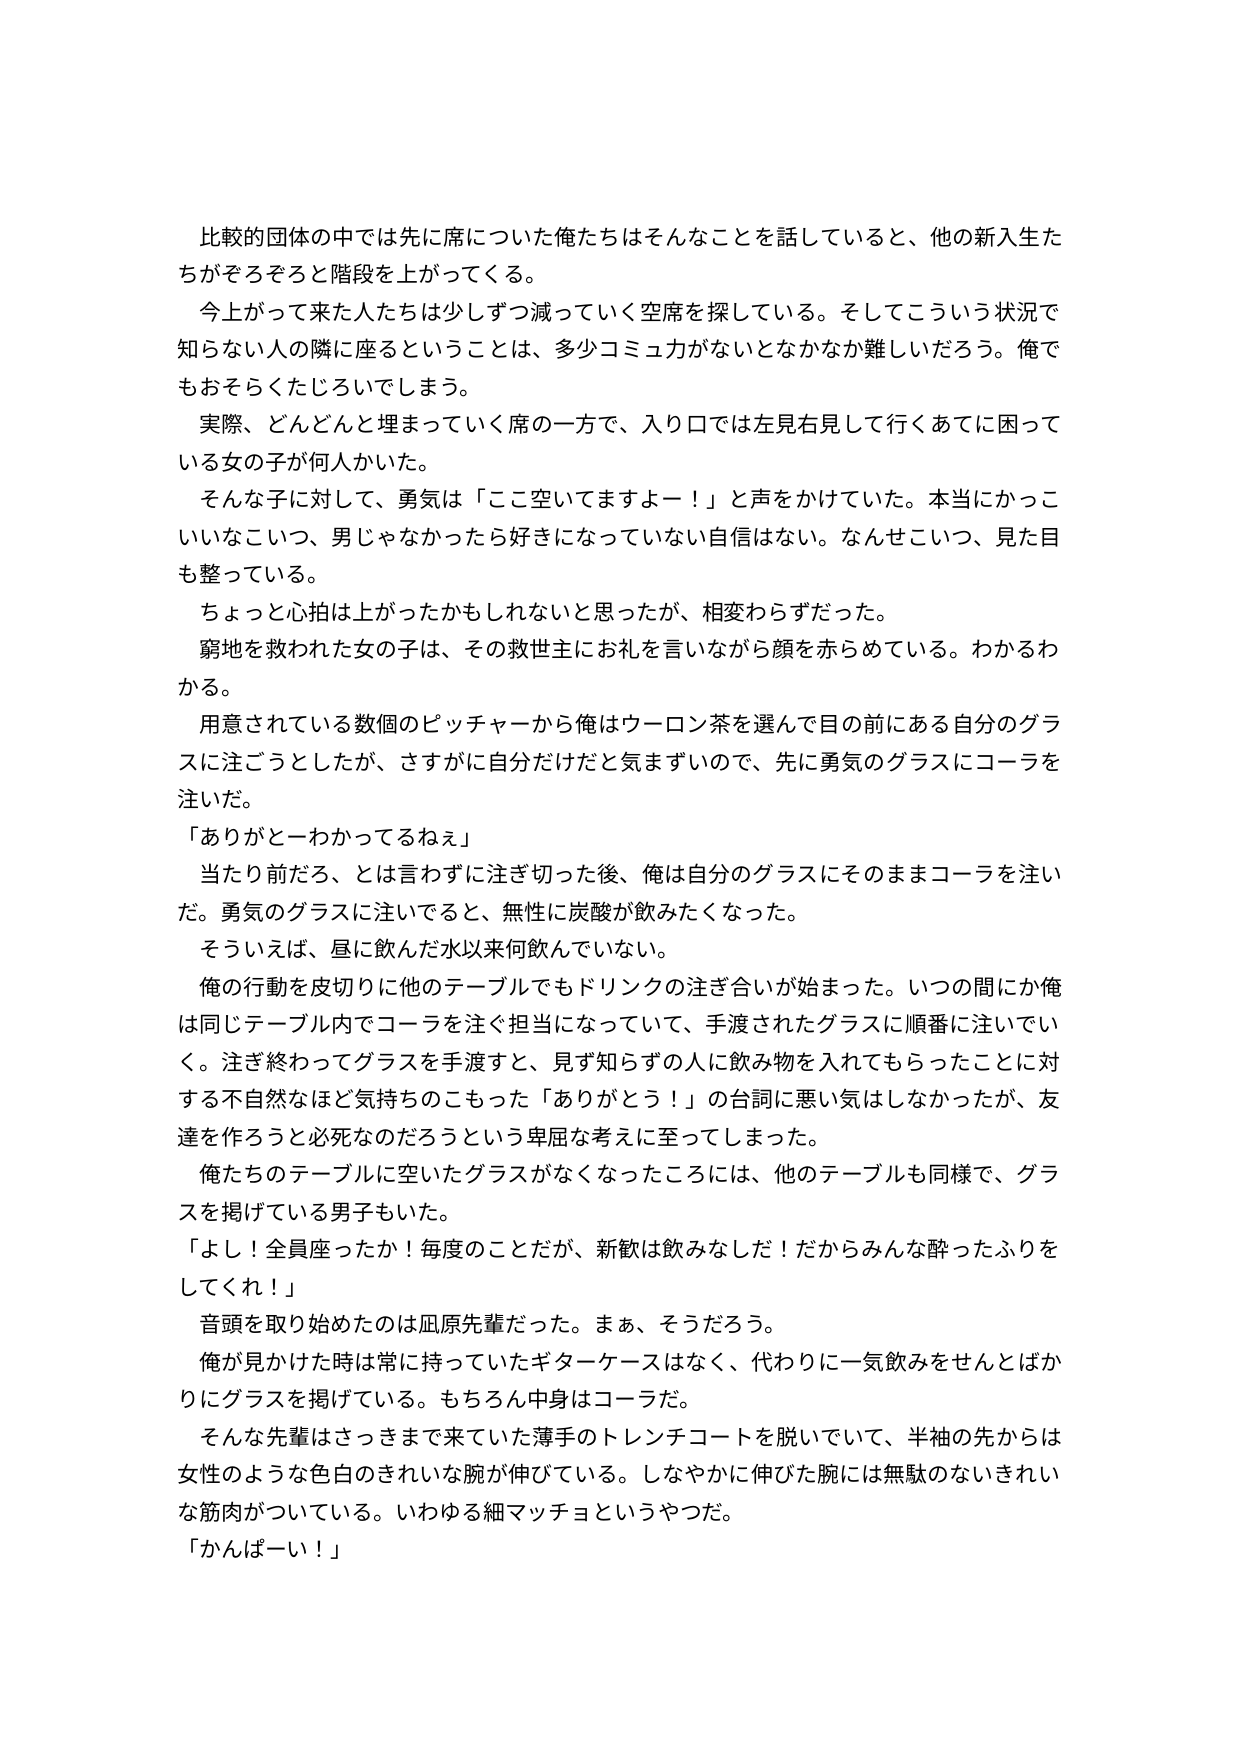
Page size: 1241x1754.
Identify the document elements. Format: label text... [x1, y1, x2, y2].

text 今上がって来た人たちは少しずつ減っていく空席を探している。そしてこういう状況で知らない人の隣に座るということは、多少コミュ力がないとなかなか難しいだろう。俺でもおそらくたじろいでしまう。 [177, 292, 1063, 404]
text 音頭を取り始めたのは凪原先輩だった。まぁ、そうだろう。 [177, 1304, 1063, 1342]
text 俺たちのテーブルに空いたグラスがなくなったころには、他のテーブルも同様で、グラスを掲げている男子もいた。 [177, 1154, 1063, 1229]
text そういえば、昼に飲んだ水以来何飲んでいない。 [177, 929, 1063, 967]
text 「かんぱーい！」 [177, 1529, 1063, 1567]
text 窮地を救われた女の子は、その救世主にお礼を言いながら顔を赤らめている。わかるわかる。 [177, 629, 1063, 704]
text 当たり前だろ、とは言わずに注ぎ切った後、俺は自分のグラスにそのままコーラを注いだ。勇気のグラスに注いでると、無性に炭酸が飲みたくなった。 [177, 854, 1063, 929]
text そんな子に対して、勇気は「ここ空いてますよー！」と声をかけていた。本当にかっこいいなこいつ、男じゃなかったら好きになっていない自信はない。なんせこいつ、見た目も整っている。 [177, 479, 1063, 592]
text 比較的団体の中では先に席についた俺たちはそんなことを話していると、他の新入生たちがぞろぞろと階段を上がってくる。 [177, 217, 1063, 292]
text 実際、どんどんと埋まっていく席の一方で、入り口では左見右見して行くあてに困っている女の子が何人かいた。 [177, 404, 1063, 479]
text 用意されている数個のピッチャーから俺はウーロン茶を選んで目の前にある自分のグラスに注ごうとしたが、さすがに自分だけだと気まずいので、先に勇気のグラスにコーラを注いだ。 [177, 704, 1063, 817]
text 「よし！全員座ったか！毎度のことだが、新歓は飲みなしだ！だからみんな酔ったふりをしてくれ！」 [177, 1229, 1063, 1304]
text 「ありがとーわかってるねぇ」 [177, 817, 1063, 854]
text そんな先輩はさっきまで来ていた薄手のトレンチコートを脱いでいて、半袖の先からは女性のような色白のきれいな腕が伸びている。しなやかに伸びた腕には無駄のないきれいな筋肉がついている。いわゆる細マッチョというやつだ。 [177, 1417, 1063, 1529]
text 俺の行動を皮切りに他のテーブルでもドリンクの注ぎ合いが始まった。いつの間にか俺は同じテーブル内でコーラを注ぐ担当になっていて、手渡されたグラスに順番に注いでいく。注ぎ終わってグラスを手渡すと、見ず知らずの人に飲み物を入れてもらったことに対する不自然なほど気持ちのこもった「ありがとう！」の台詞に悪い気はしなかったが、友達を作ろうと必死なのだろうという卑屈な考えに至ってしまった。 [177, 967, 1063, 1154]
text 俺が見かけた時は常に持っていたギターケースはなく、代わりに一気飲みをせんとばかりにグラスを掲げている。もちろん中身はコーラだ。 [177, 1342, 1063, 1417]
text ちょっと心拍は上がったかもしれないと思ったが、相変わらずだった。 [177, 592, 1063, 629]
